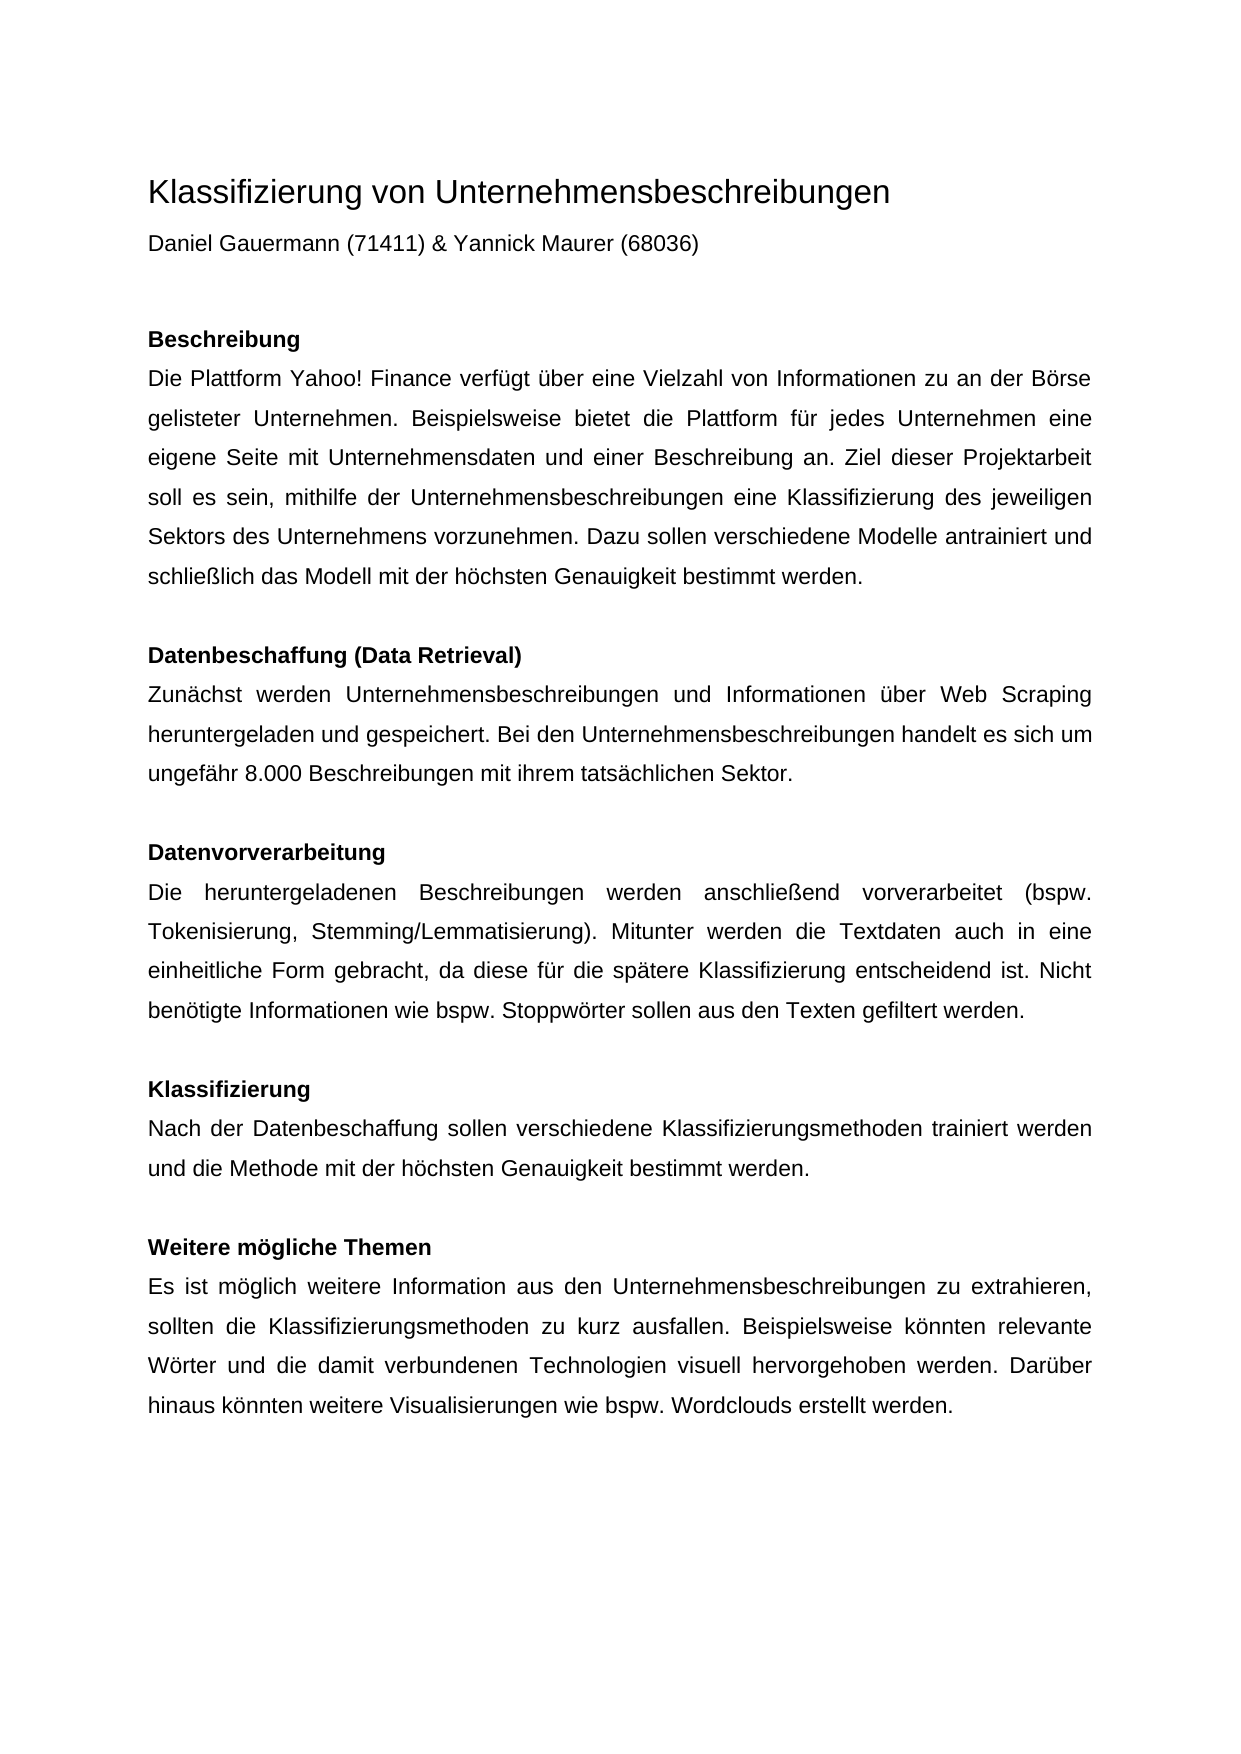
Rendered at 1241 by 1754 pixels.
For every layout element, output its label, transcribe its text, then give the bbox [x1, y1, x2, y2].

text Die heruntergeladenen Beschreibungen werden anschließend vorverarbeitet (bspw. Tokenisierung, Stemming/Lemmatisierung). Mitunter werden die Textdaten auch in eine einheitliche Form gebracht, da diese für die spätere Klassifizierung entscheidend ist. Nicht benötigte Informationen wie bspw. Stoppwörter sollen aus den Texten gefiltert werden. [148, 878, 1093, 1023]
text Es ist möglich weitere Information aus den Unternehmensbeschreibungen zu extrahieren, sollten die Klassifizierungsmethoden zu kurz ausfallen. Beispielsweise könnten relevante Wörter und die damit verbundenen Technologien visuell hervorgehoben werden. Darüber hinaus könnten weitere Visualisierungen wie bspw. Wordclouds erstellt werden. [148, 1273, 1093, 1418]
subtitle Klassifizierung von Unternehmensbeschreibungen [148, 173, 1093, 211]
text Datenbeschaffung (Data Retrieval) [148, 642, 1093, 668]
text Die Plattform Yahoo! Finance verfügt über eine Vielzahl von Informationen zu an der Börse gelisteter Unternehmen. Beispielsweise bietet die Plattform für jedes Unternehmen eine eigene Seite mit Unternehmensdaten und einer Beschreibung an. Ziel dieser Projektarbeit soll es sein, mithilfe der Unternehmensbeschreibungen eine Klassifizierung des jeweiligen Sektors des Unternehmens vorzunehmen. Dazu sollen verschiedene Modelle antrainiert und schließlich das Modell mit der höchsten Genauigkeit bestimmt werden. [148, 365, 1093, 589]
text Zunächst werden Unternehmensbeschreibungen und Informationen über Web Scraping heruntergeladen und gespeichert. Bei den Unternehmensbeschreibungen handelt es sich um ungefähr 8.000 Beschreibungen mit ihrem tatsächlichen Sektor. [148, 681, 1093, 786]
text Weitere mögliche Themen [148, 1234, 1093, 1260]
text Beschreibung [148, 326, 1093, 352]
text Datenvorverarbeitung [148, 839, 1093, 865]
text Klassifizierung [148, 1076, 1093, 1102]
text Daniel Gauermann (71411) & Yannick Maurer (68036) [148, 230, 1093, 257]
text Nach der Datenbeschaffung sollen verschiedene Klassifizierungsmethoden trainiert werden und die Methode mit der höchsten Genauigkeit bestimmt werden. [148, 1115, 1093, 1181]
